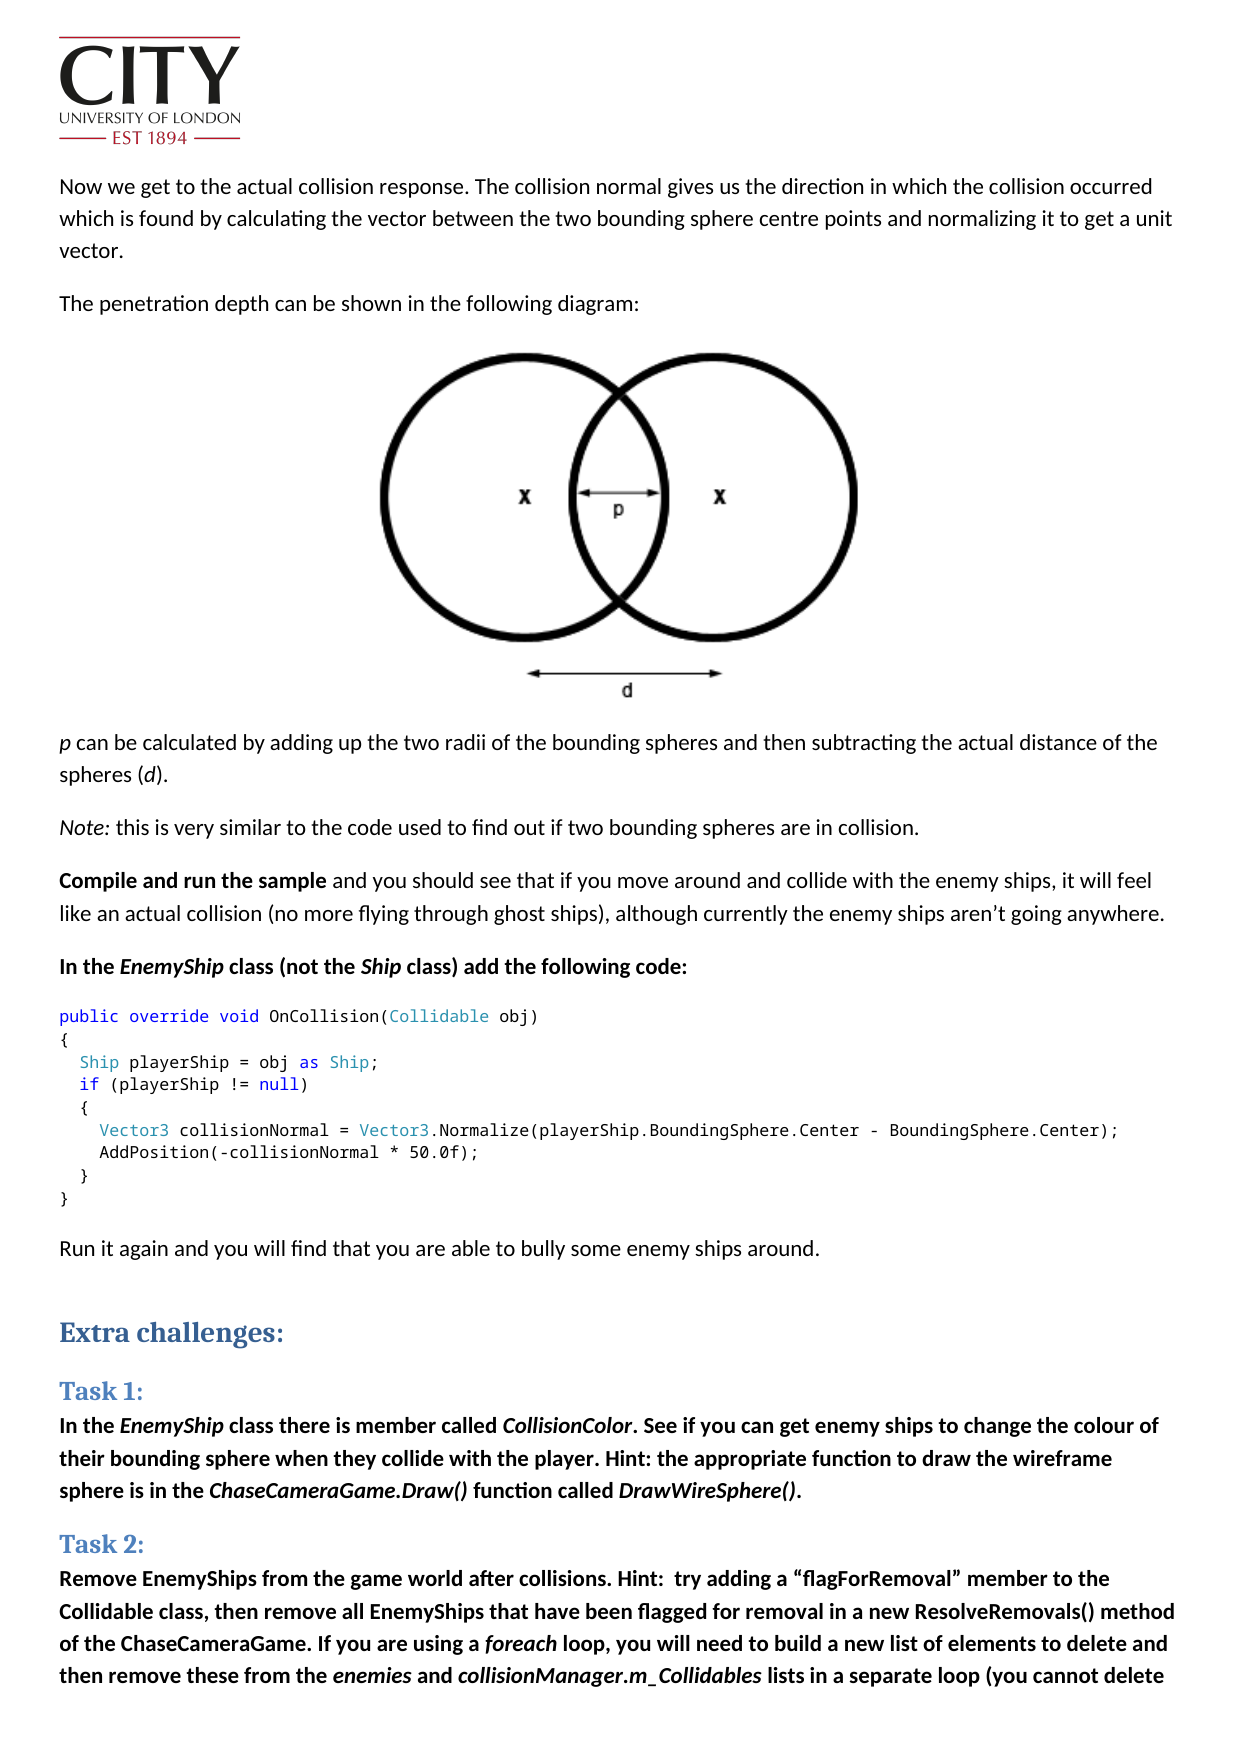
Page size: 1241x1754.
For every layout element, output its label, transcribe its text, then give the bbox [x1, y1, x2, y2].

text The penetration depth can be shown in the following diagram: [59, 289, 1181, 317]
text Note: this is very similar to the code used to find out if two bounding spheres are in collision. [59, 813, 1181, 842]
subtitle Task 2: [59, 1529, 1181, 1560]
text } [59, 1164, 1181, 1186]
text Vector3 collisionNormal = Vector3.Normalize(playerShip.BoundingSphere.Center - BoundingSphere.Center); [59, 1118, 1181, 1141]
text In the EnemyShip class there is member called CollisionColor. See if you can get enemy ships to change the colour of their bounding sphere when they collide with the player. Hint: the appropriate function to draw the wireframe sphere is in the ChaseCameraGame.Draw() function called DrawWireSphere(). [59, 1411, 1181, 1504]
text { [59, 1096, 1181, 1118]
text AddPosition(-collisionNormal * 50.0f); [59, 1141, 1181, 1164]
text if (playerShip != null) [59, 1073, 1181, 1096]
subtitle Extra challenges: [59, 1316, 1181, 1350]
text } [59, 1186, 1181, 1209]
subtitle Task 1: [59, 1376, 1181, 1407]
text Run it again and you will find that you are able to bully some enemy ships around. [59, 1234, 1181, 1262]
text Compile and run the sample and you should see that if you move around and collide with the enemy ships, it will feel like an actual collision (no more flying through ghost ships), although currently the enemy ships aren’t going anywhere. [59, 867, 1181, 927]
text Ship playerShip = obj as Ship; [59, 1050, 1181, 1073]
text p can be calculated by adding up the two radii of the bounding spheres and then subtracting the actual distance of the spheres (d). [59, 728, 1181, 788]
text public override void OnCollision(Collidable obj) [59, 1005, 1181, 1027]
text In the EnemyShip class (not the Ship class) add the following code: [59, 952, 1181, 980]
picture [59, 35, 241, 146]
text Now we get to the actual collision response. The collision normal gives us the direction in which the collision occurred which is found by calculating the vector between the two bounding sphere centre points and normalizing it to get a unit vector. [59, 172, 1181, 264]
picture [369, 342, 871, 704]
text { [59, 1027, 1181, 1050]
